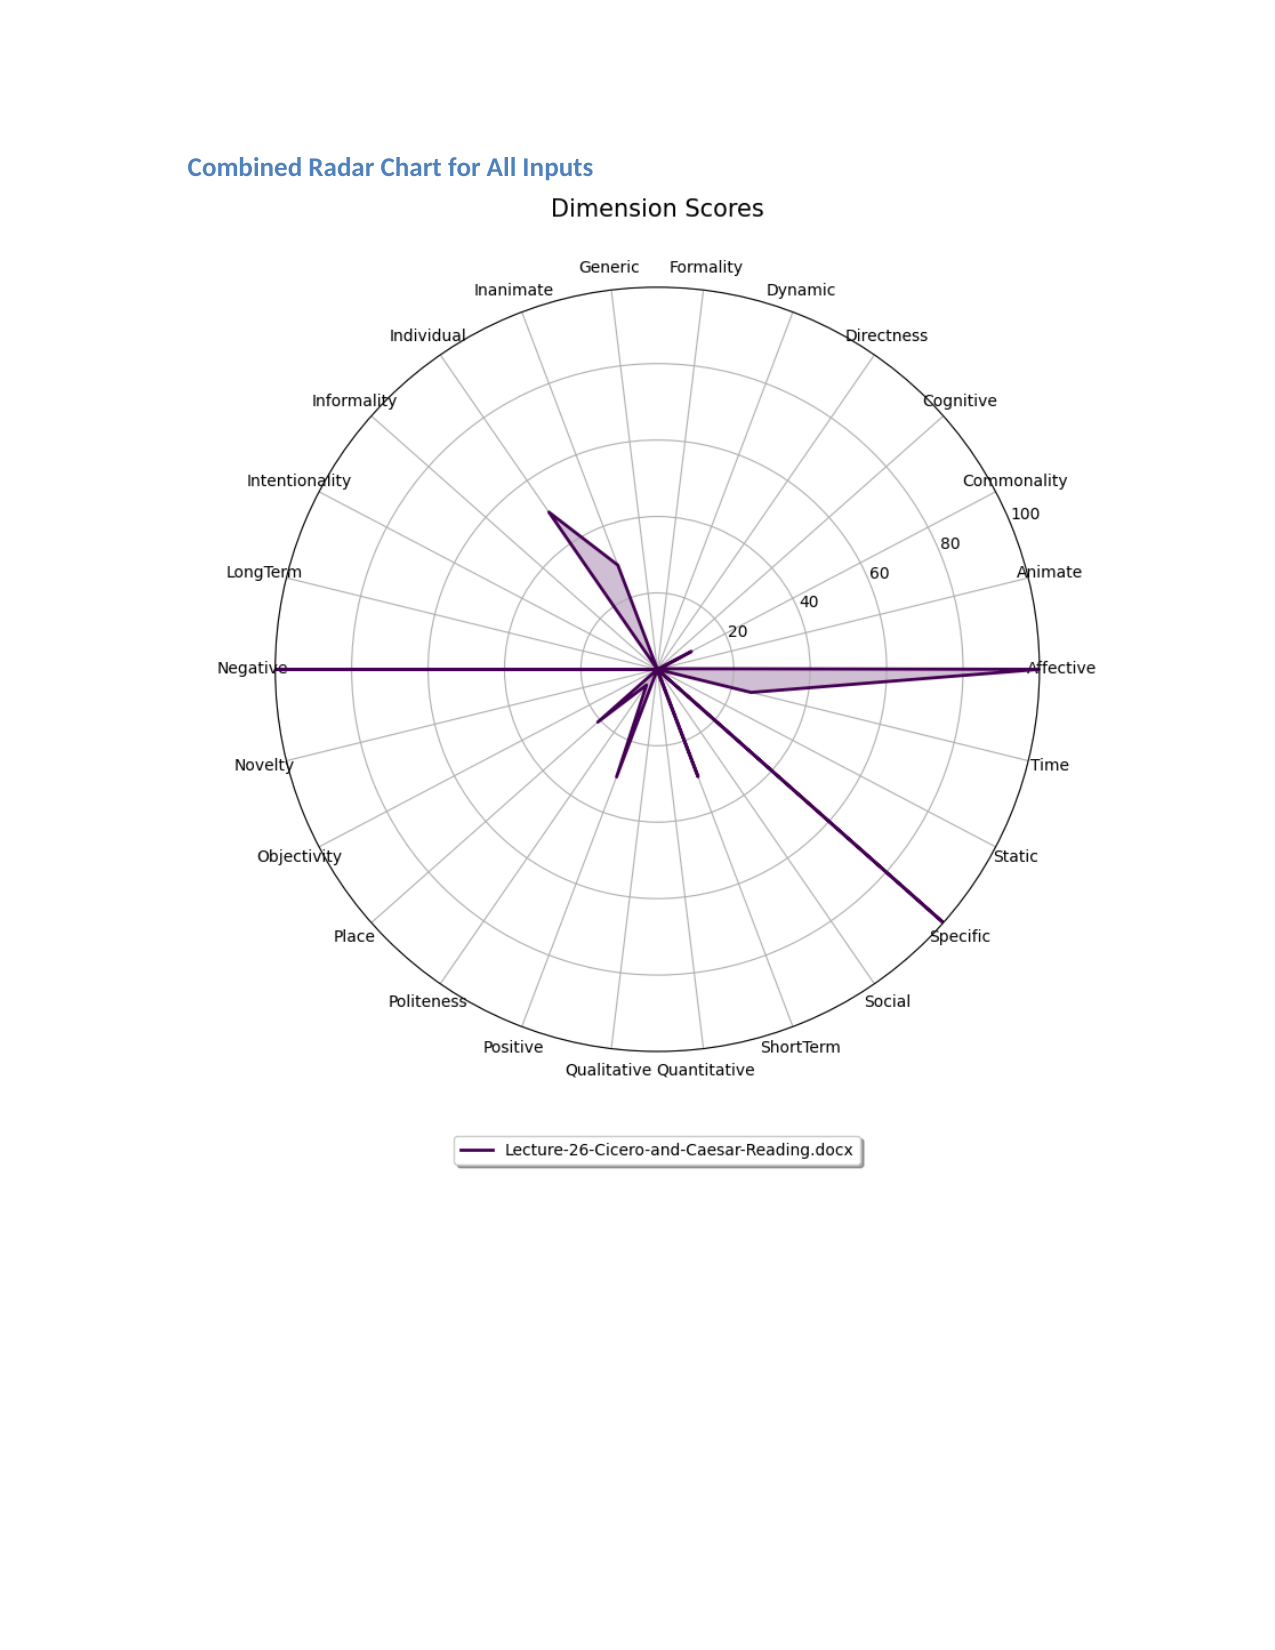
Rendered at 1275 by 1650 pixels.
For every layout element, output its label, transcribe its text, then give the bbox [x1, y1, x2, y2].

subtitle Combined Radar Chart for All Inputs [187, 150, 1087, 183]
picture [206, 187, 1107, 1176]
